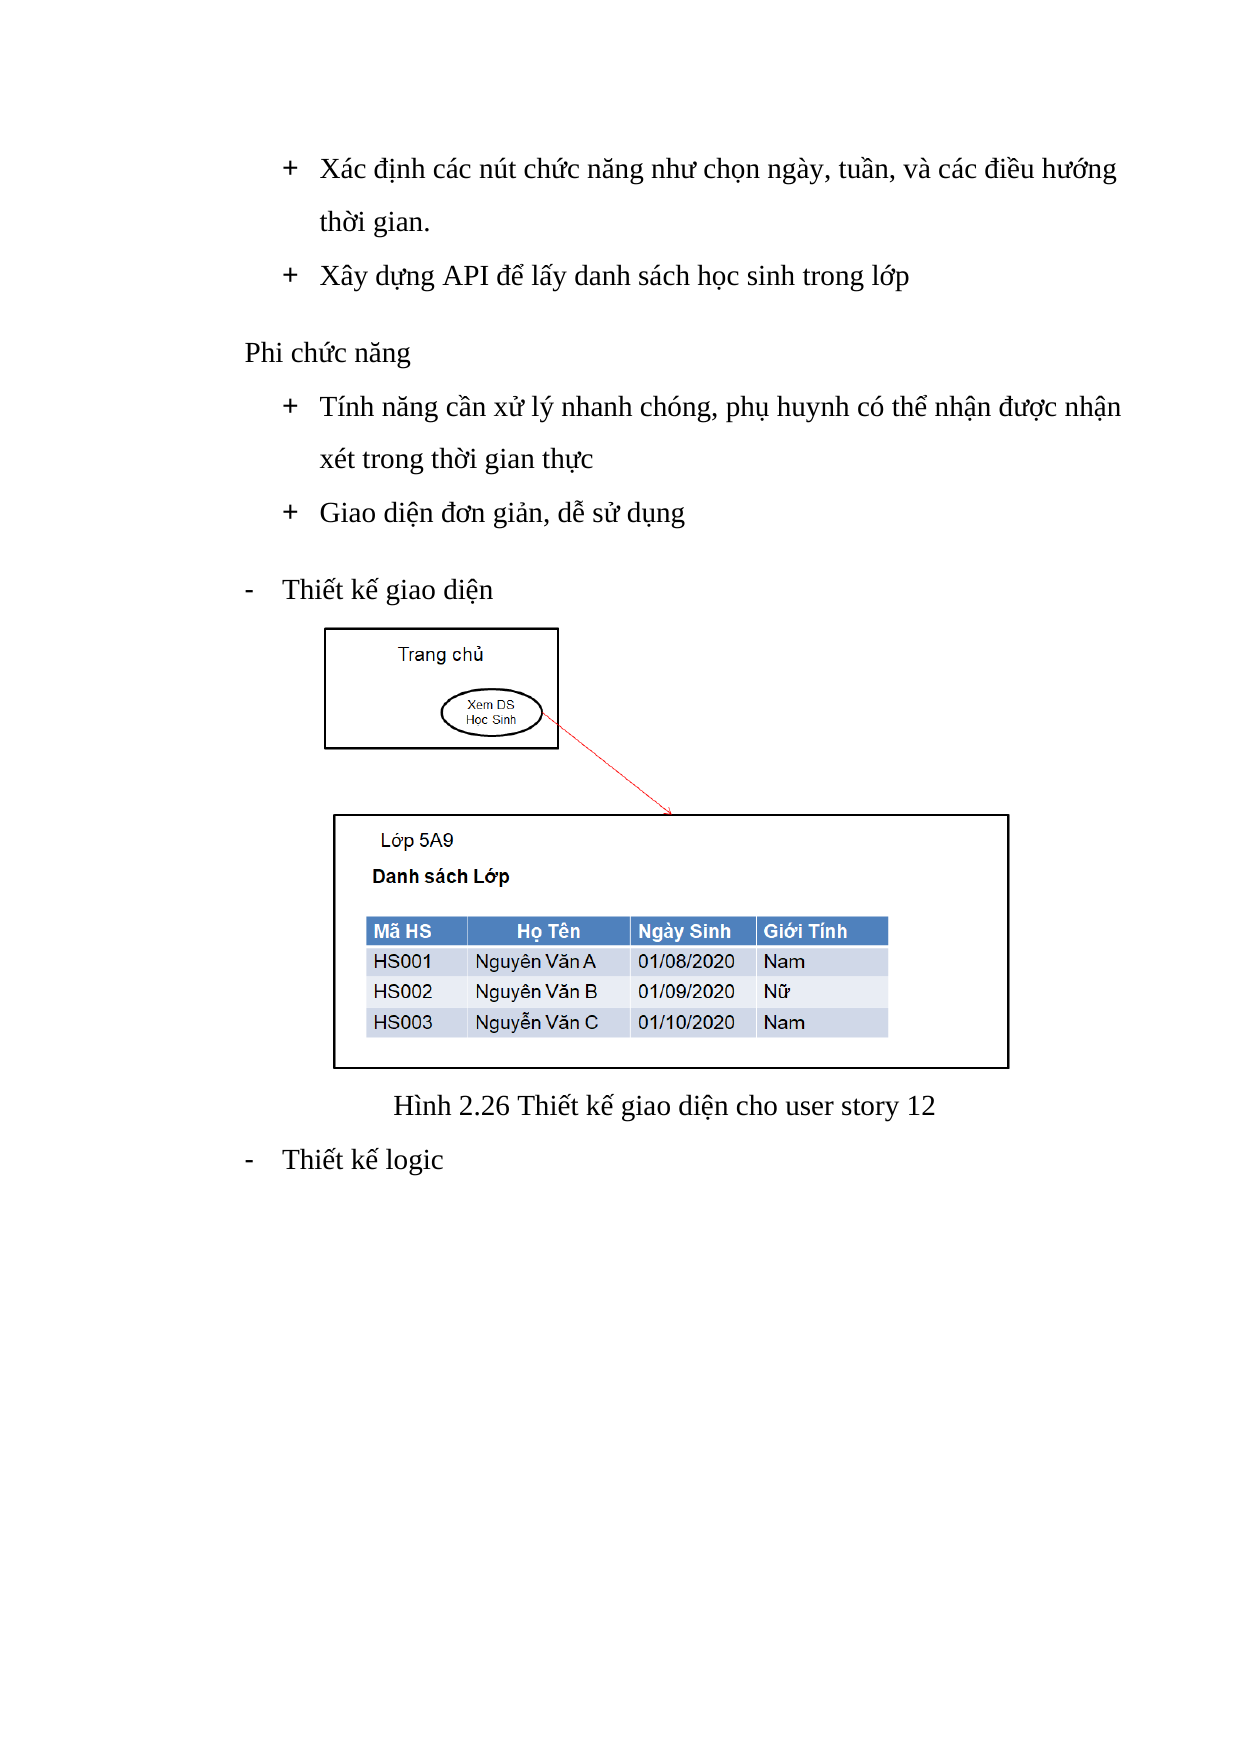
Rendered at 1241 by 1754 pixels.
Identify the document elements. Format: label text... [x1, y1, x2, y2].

list Thiết kế logic [244, 1138, 1122, 1178]
text Hình 2.26 Thiết kế giao diện cho user story 12 [207, 1088, 1122, 1121]
text Phi chức năng [244, 335, 1122, 368]
list Xây dựng API để lấy danh sách học sinh trong lớp [282, 254, 1122, 294]
list Tính năng cần xử lý nhanh chóng, phụ huynh có thể nhận được nhận xét trong thời gian thực [282, 385, 1122, 475]
picture [309, 624, 1020, 1072]
list Xác định các nút chức năng như chọn ngày, tuần, và các điều hướng thời gian. [282, 148, 1122, 238]
list Thiết kế giao diện [244, 568, 1122, 608]
list Giao diện đơn giản, dễ sử dụng [282, 492, 1122, 531]
